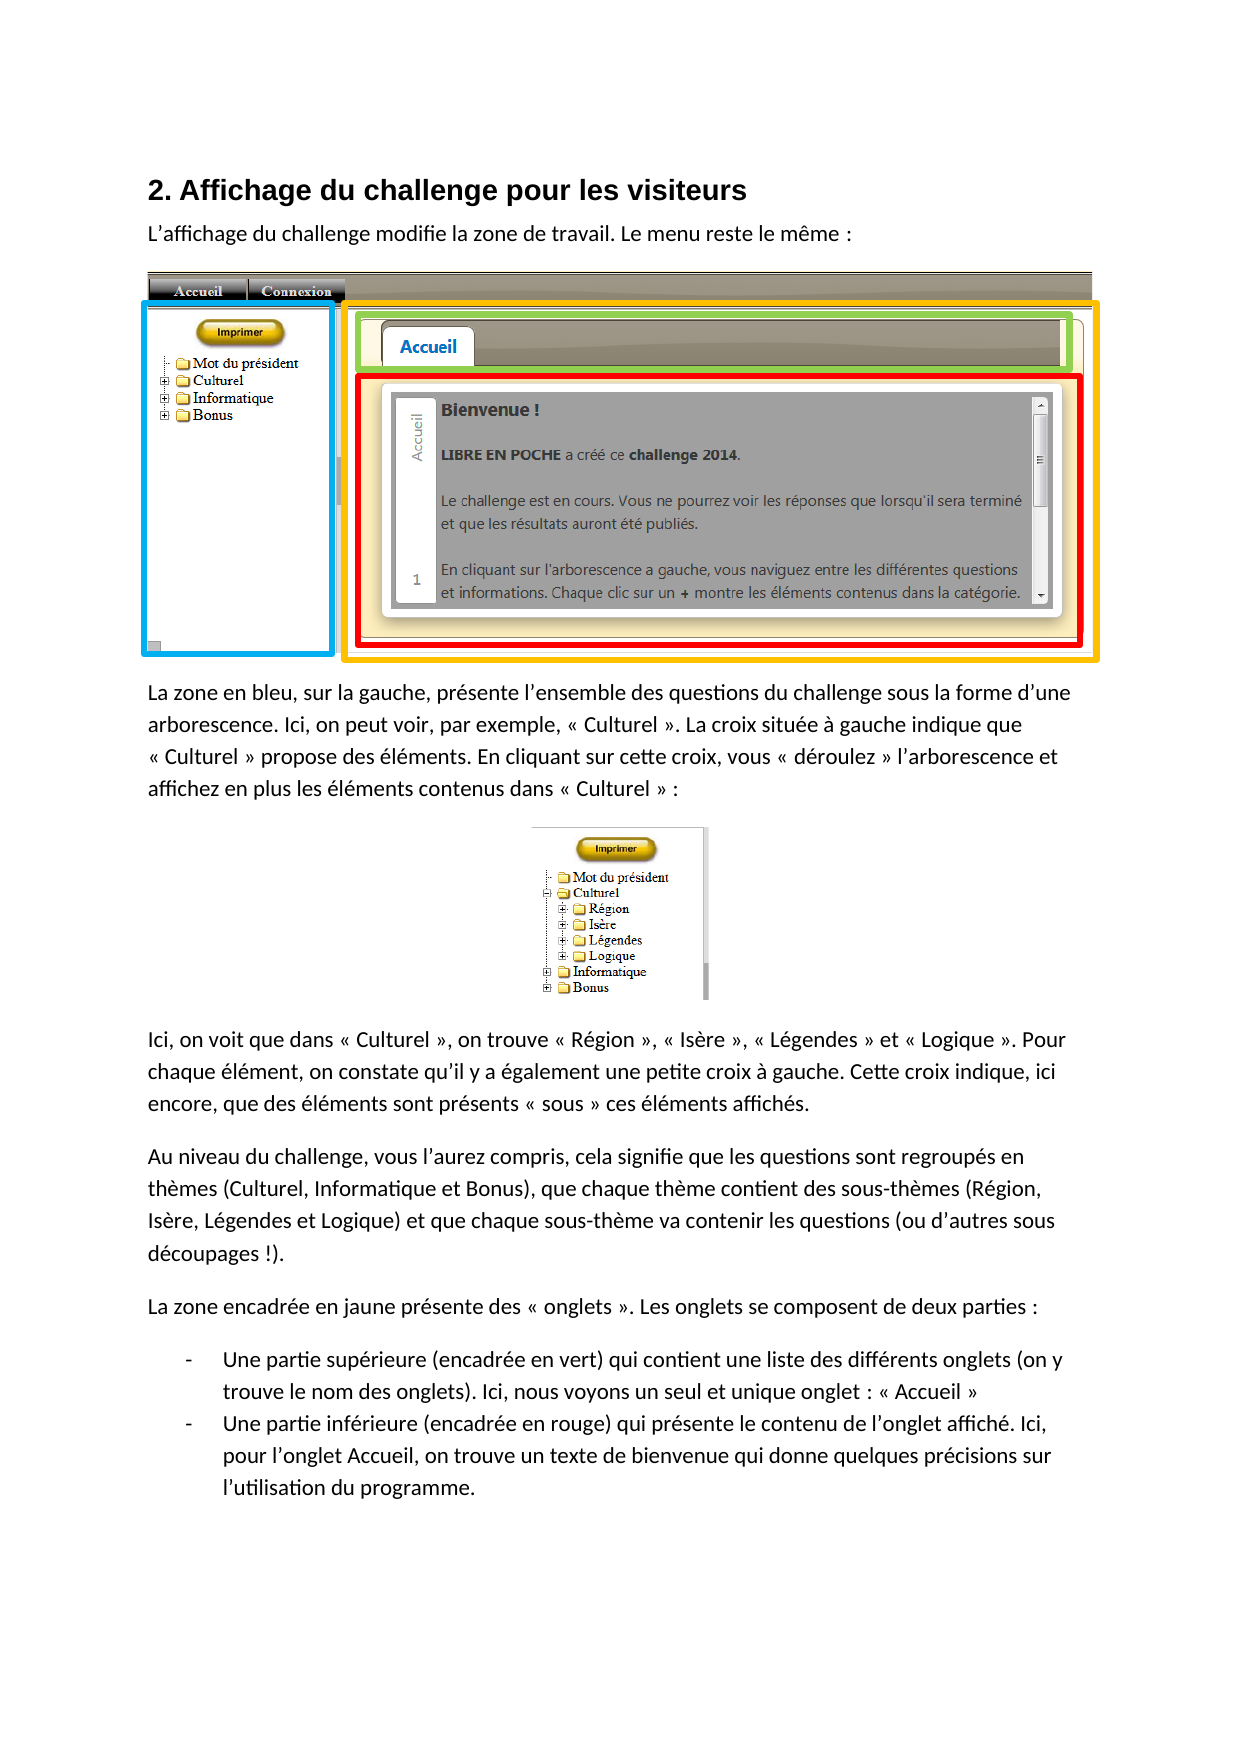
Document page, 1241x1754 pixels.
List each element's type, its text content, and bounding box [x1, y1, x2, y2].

picture [531, 827, 709, 1000]
picture [348, 306, 1093, 653]
picture [148, 307, 328, 650]
subtitle 2. Affichage du challenge pour les visiteurs [148, 173, 1093, 206]
picture [147, 271, 1093, 653]
list Une partie inférieure (encadrée en rouge) qui présente le contenu de l’onglet affiché. Ici, pour l’onglet Accueil, on trouve un texte de bienvenue qui donne quelques précisions sur l’utilisation du programme. [185, 1409, 1093, 1502]
text L’affichage du challenge modifie la zone de travail. Le menu reste le même : [148, 219, 1093, 247]
list Une partie supérieure (encadrée en vert) qui contient une liste des différents onglets (on y trouve le nom des onglets). Ici, nous voyons un seul et unique onglet : « Accueil » [185, 1345, 1093, 1405]
text La zone encadrée en jaune présente des « onglets ». Les onglets se composent de deux parties : [148, 1292, 1093, 1320]
text Ici, on voit que dans « Culturel », on trouve « Région », « Isère », « Légendes » et « Logique ». Pour chaque élément, on constate qu’il y a également une petite croix à gauche. Cette croix indique, ici encore, que des éléments sont présents « sous » ces éléments affichés. [148, 1025, 1093, 1117]
text Au niveau du challenge, vous l’aurez compris, cela signifie que les questions sont regroupés en thèmes (Culturel, Informatique et Bonus), que chaque thème contient des sous-thèmes (Région, Isère, Légendes et Logique) et que chaque sous-thème va contenir les questions (ou d’autres sous découpages !). [148, 1142, 1093, 1267]
text La zone en bleu, sur la gauche, présente l’ensemble des questions du challenge sous la forme d’une arborescence. Ici, on peut voir, par exemple, « Culturel ». La croix située à gauche indique que « Culturel » propose des éléments. En cliquant sur cette croix, vous « déroulez » l’arborescence et affichez en plus les éléments contenus dans « Culturel » : [148, 678, 1093, 802]
